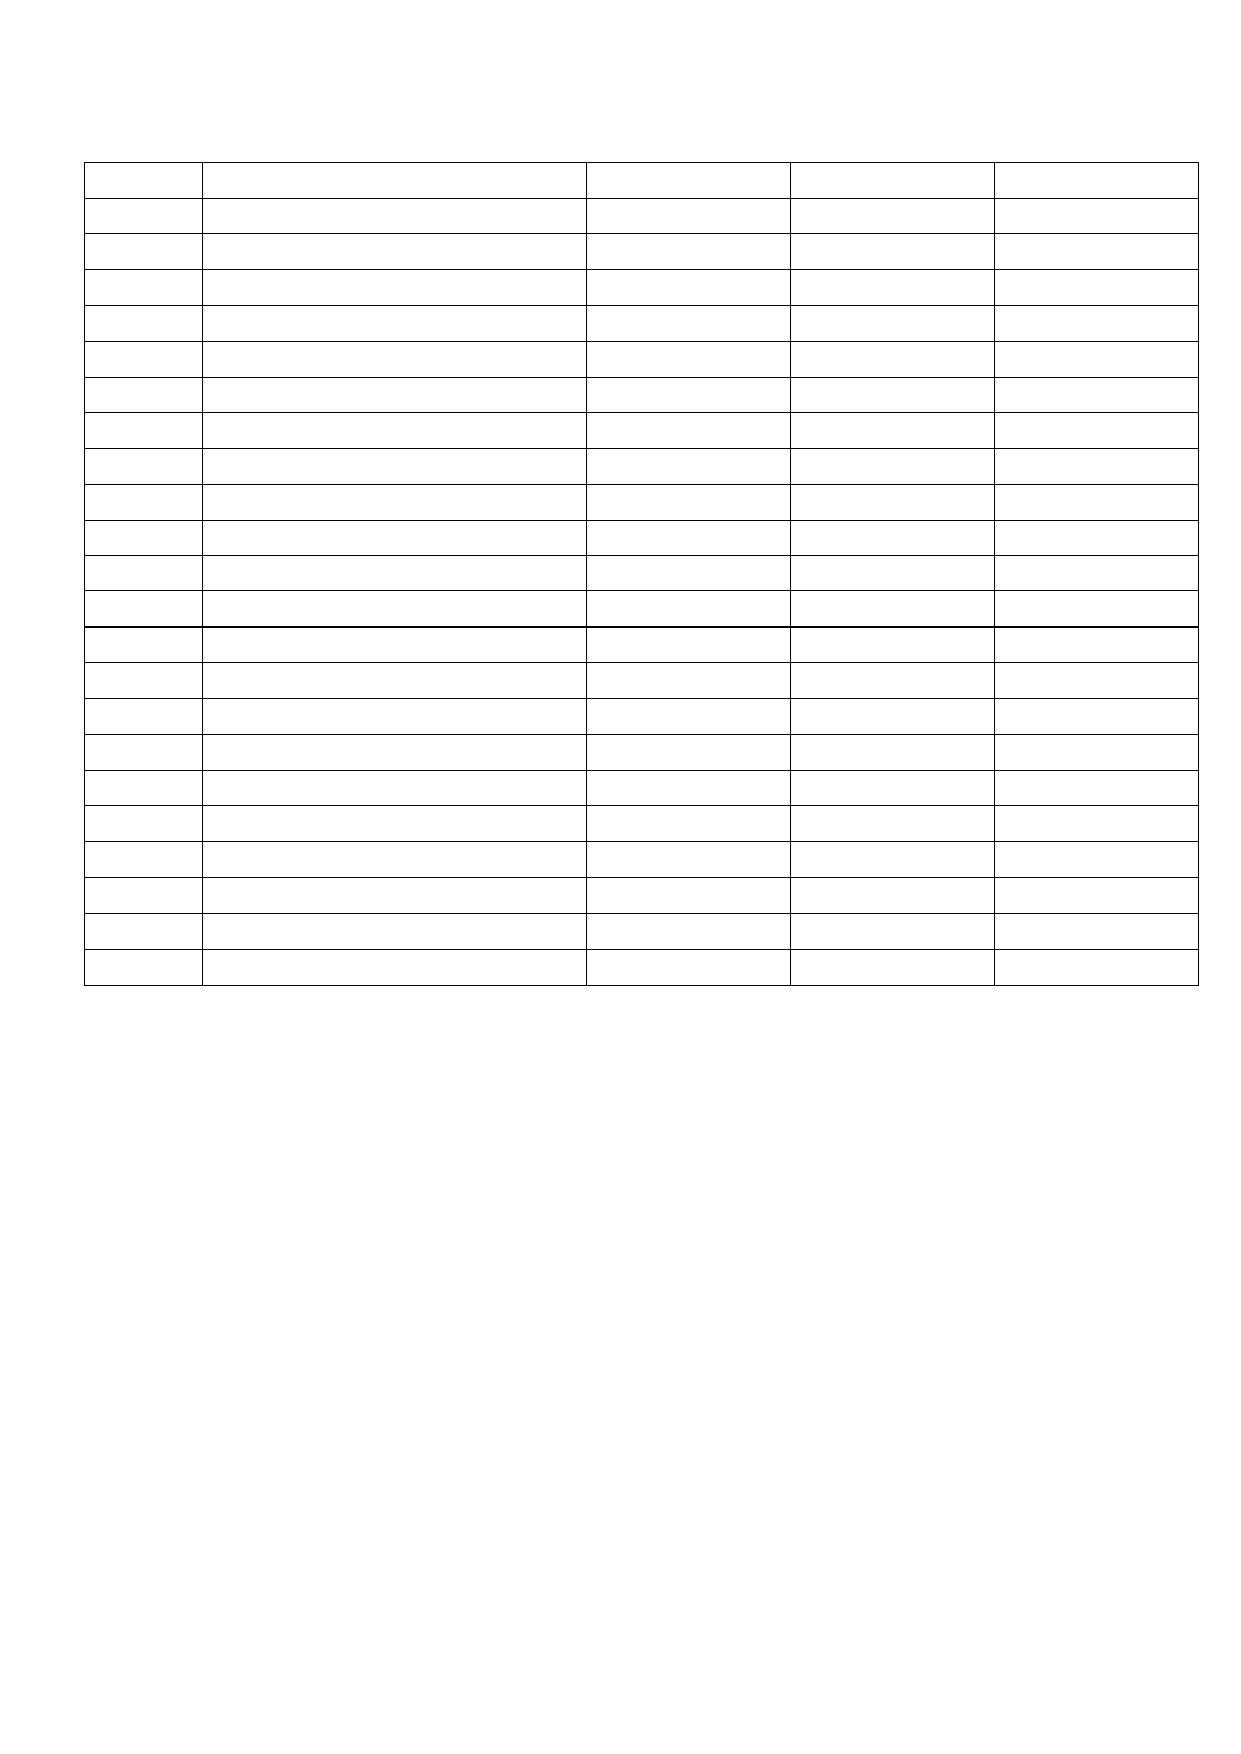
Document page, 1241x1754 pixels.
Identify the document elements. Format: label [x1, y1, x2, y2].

table_cell [203, 234, 586, 269]
table_cell [587, 234, 790, 269]
table_cell [791, 485, 994, 519]
table_cell [791, 914, 994, 949]
table_cell [85, 556, 202, 590]
table_cell [203, 449, 586, 483]
table_cell [995, 306, 1198, 341]
table_cell [203, 199, 586, 233]
table_cell [85, 735, 202, 770]
table_cell [85, 342, 202, 377]
table_cell [587, 449, 790, 483]
table_cell [791, 663, 994, 698]
table_cell [995, 485, 1198, 519]
table_cell [85, 199, 202, 233]
table_cell [995, 914, 1198, 949]
table_cell [995, 735, 1198, 770]
table_cell [995, 771, 1198, 805]
table_cell [791, 628, 994, 662]
table_cell [85, 485, 202, 519]
table_cell [995, 663, 1198, 698]
table_cell [85, 699, 202, 734]
table_cell [203, 485, 586, 519]
table_cell [995, 199, 1198, 233]
table_cell [203, 270, 586, 305]
table_cell [85, 878, 202, 913]
table_cell [85, 628, 202, 662]
table_cell [995, 878, 1198, 913]
table_cell [203, 663, 586, 698]
table_cell [791, 842, 994, 877]
table_cell [85, 950, 202, 985]
table_cell [587, 199, 790, 233]
table_cell [995, 270, 1198, 305]
table_cell [85, 806, 202, 841]
table_cell [203, 735, 586, 770]
table_cell [995, 628, 1198, 662]
table_cell [995, 413, 1198, 448]
table_cell [995, 806, 1198, 841]
table_cell [85, 914, 202, 949]
table_cell [587, 950, 790, 985]
table_cell [791, 878, 994, 913]
table_cell [85, 270, 202, 305]
table_cell [995, 342, 1198, 377]
table_cell [203, 806, 586, 841]
table_cell [85, 771, 202, 805]
table_cell [587, 485, 790, 519]
table_cell [587, 699, 790, 734]
table_cell [791, 163, 994, 198]
table_cell [203, 699, 586, 734]
table_cell [587, 270, 790, 305]
table_cell [587, 628, 790, 662]
table_cell [203, 342, 586, 377]
table_cell [995, 378, 1198, 412]
table_cell [791, 771, 994, 805]
table_cell [85, 449, 202, 483]
table_cell [203, 556, 586, 590]
table_cell [587, 878, 790, 913]
table_cell [85, 413, 202, 448]
table_cell [85, 234, 202, 269]
table_cell [203, 163, 586, 198]
table_cell [791, 306, 994, 341]
table_cell [203, 771, 586, 805]
table_cell [995, 163, 1198, 198]
table_cell [995, 842, 1198, 877]
table_cell [85, 663, 202, 698]
table_cell [85, 842, 202, 877]
table_cell [791, 413, 994, 448]
table_cell [995, 699, 1198, 734]
table_cell [85, 521, 202, 555]
table_cell [203, 306, 586, 341]
table_cell [995, 234, 1198, 269]
table_cell [791, 270, 994, 305]
table_cell [587, 556, 790, 590]
table_cell [587, 735, 790, 770]
table_cell [995, 950, 1198, 985]
table_cell [587, 163, 790, 198]
table_cell [791, 950, 994, 985]
table_cell [587, 771, 790, 805]
table_cell [791, 806, 994, 841]
table_cell [995, 449, 1198, 483]
table_cell [203, 950, 586, 985]
table_cell [203, 878, 586, 913]
table_cell [587, 842, 790, 877]
table_cell [203, 914, 586, 949]
table_cell [587, 591, 790, 626]
table_cell [203, 628, 586, 662]
table_cell [995, 556, 1198, 590]
table_cell [587, 663, 790, 698]
table_cell [791, 735, 994, 770]
table_cell [995, 521, 1198, 555]
table_cell [85, 591, 202, 626]
table_cell [587, 306, 790, 341]
table_cell [791, 234, 994, 269]
table_cell [587, 342, 790, 377]
table_cell [85, 163, 202, 198]
table_cell [203, 413, 586, 448]
table_cell [791, 591, 994, 626]
table_cell [203, 842, 586, 877]
table_cell [203, 591, 586, 626]
table_cell [587, 806, 790, 841]
table_cell [203, 521, 586, 555]
table_cell [85, 306, 202, 341]
table_cell [791, 342, 994, 377]
table_cell [85, 378, 202, 412]
table_cell [587, 413, 790, 448]
table_cell [587, 378, 790, 412]
table_cell [791, 521, 994, 555]
table_cell [995, 591, 1198, 626]
table_cell [791, 699, 994, 734]
table_cell [791, 378, 994, 412]
table_cell [587, 914, 790, 949]
table_cell [791, 199, 994, 233]
table_cell [791, 556, 994, 590]
table_cell [203, 378, 586, 412]
table_cell [791, 449, 994, 483]
table_cell [587, 521, 790, 555]
